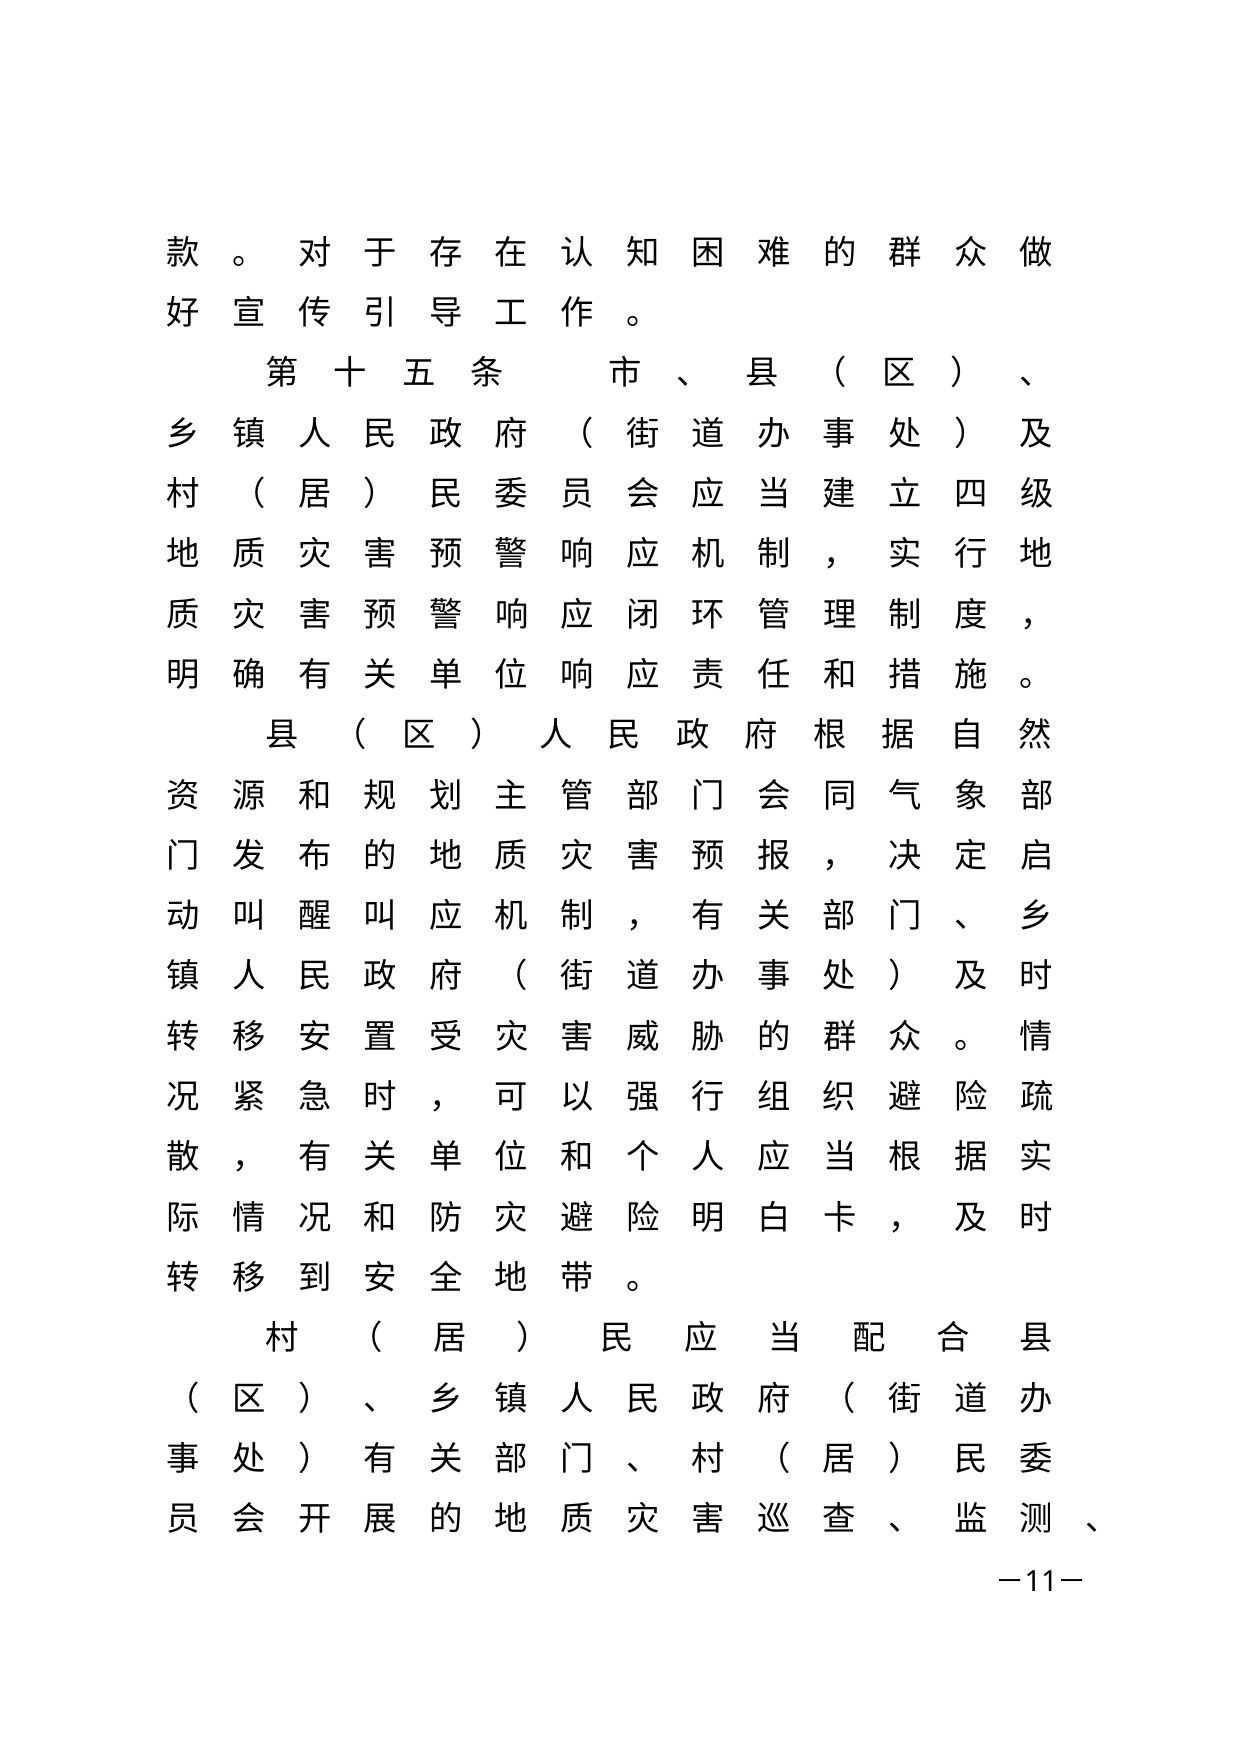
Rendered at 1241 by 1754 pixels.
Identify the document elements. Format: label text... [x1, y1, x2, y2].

text 第十五条 市、县（区）、乡镇人民政府（街道办事处）及村（居）民委员会应当建立四级地质灾害预警响应机制，实行地质灾害预警响应闭环管理制度，明确有关单位响应责任和措施。 [167, 340, 1085, 702]
text 防灾避险明白卡应当载明可能发生地质灾害的位置、类型、范围、受威胁对象、预警信号、人员撤离和转移路线、避险安置场所、应急联系方式等内容。防灾避险明白卡的内容应当易于群众了解和掌握，不得设定冗长条款。对于存在认知困难的群众做好宣传引导工作。 [167, 219, 1085, 340]
text 县（区）人民政府根据自然资源和规划主管部门会同气象部门发布的地质灾害预报，决定启动叫醒叫应机制，有关部门、乡镇人民政府（街道办事处）及时转移安置受灾害威胁的群众。情况紧急时，可以强行组织避险疏散，有关单位和个人应当根据实际情况和防灾避险明白卡，及时转移到安全地带。 [167, 702, 1085, 1305]
